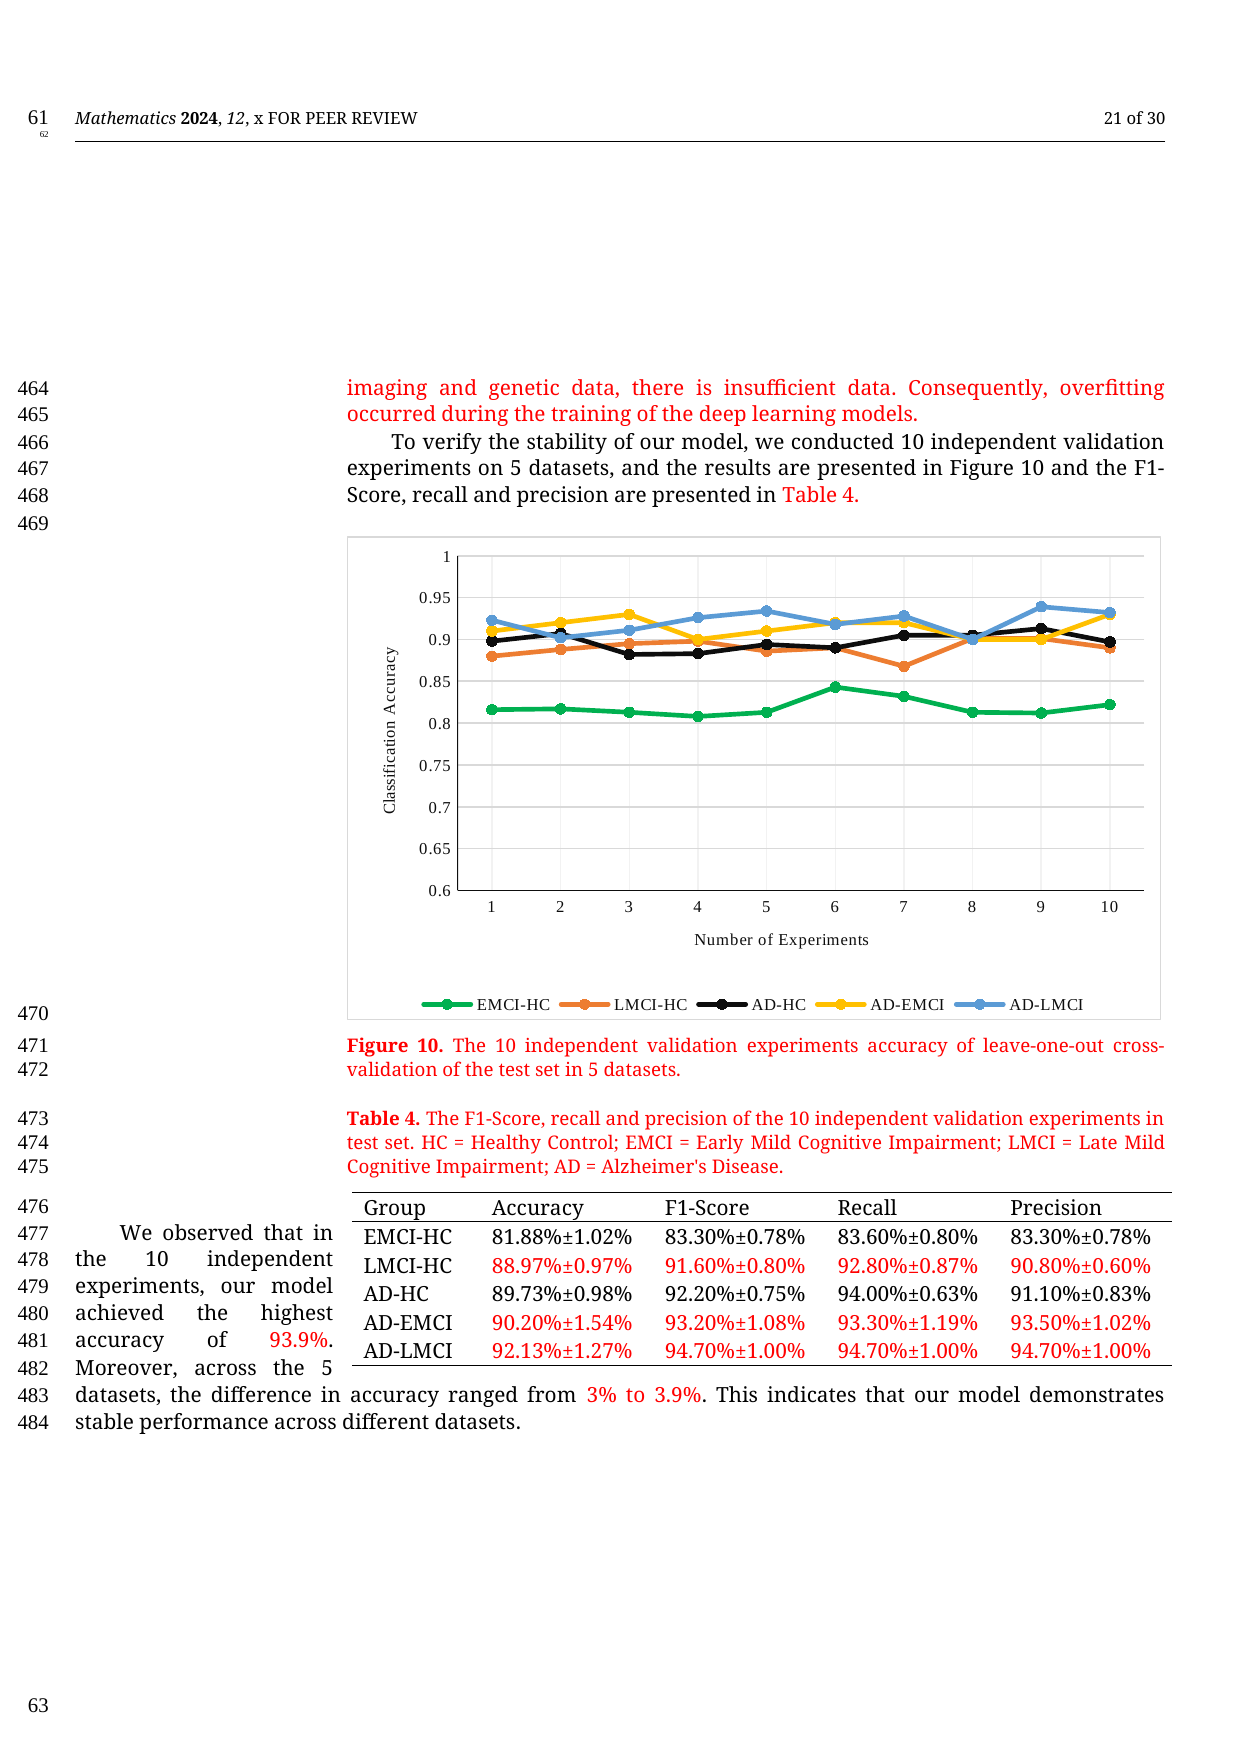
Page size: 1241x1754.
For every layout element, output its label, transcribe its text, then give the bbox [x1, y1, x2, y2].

table_cell EMCI-HC [352, 1222, 480, 1251]
table_cell 83.30%±0.78% [653, 1222, 826, 1251]
table_cell LMCI-HC [352, 1251, 480, 1279]
table_header Recall [826, 1193, 999, 1221]
text Figure 10. The 10 independent validation experiments accuracy of leave-one-out cross-validation of the test set in 5 datasets. [347, 1033, 1165, 1082]
table_cell 89.73%±0.98% [480, 1279, 653, 1308]
table_cell 92.20%±0.75% [653, 1279, 826, 1308]
table_cell AD-EMCI [352, 1308, 480, 1336]
table_cell 94.70%±1.00% [999, 1336, 1172, 1364]
table_header Group [352, 1193, 480, 1221]
table_cell 91.60%±0.80% [653, 1251, 826, 1279]
table_cell 93.50%±1.02% [999, 1308, 1172, 1336]
table_cell 94.00%±0.63% [826, 1279, 999, 1308]
table_cell AD-LMCI [352, 1336, 480, 1364]
table_header Precision [999, 1193, 1172, 1221]
table_cell 93.30%±1.19% [826, 1308, 999, 1336]
table_cell 94.70%±1.00% [653, 1336, 826, 1364]
table_cell 93.20%±1.08% [653, 1308, 826, 1336]
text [347, 374, 1165, 428]
table_cell 81.88%±1.02% [480, 1222, 653, 1251]
table_cell 90.20%±1.54% [480, 1308, 653, 1336]
table_cell 88.97%±0.97% [480, 1251, 653, 1279]
table_cell 92.13%±1.27% [480, 1336, 653, 1364]
table_cell 83.60%±0.80% [826, 1222, 999, 1251]
text To verify the stability of our model, we conducted 10 independent validation experiments on 5 datasets, and the results are presented in Figure 10 and the F1-Score, recall and precision are presented in Table 4. [347, 428, 1165, 509]
table_cell 94.70%±1.00% [826, 1336, 999, 1364]
table_cell 90.80%±0.60% [999, 1251, 1172, 1279]
table_cell 83.30%±0.78% [999, 1222, 1172, 1251]
table_header F1-Score [653, 1193, 826, 1221]
text Table 4. The F1-Score, recall and precision of the 10 independent validation experiments in test set. HC = Healthy Control; EMCI = Early Mild Cognitive Impairment; LMCI = Late Mild Cognitive Impairment; AD = Alzheimer's Disease. [347, 1107, 1165, 1179]
table_header Accuracy [480, 1193, 653, 1221]
table_cell 91.10%±0.83% [999, 1279, 1172, 1308]
text We observed that in the 10 independent experiments, our model achieved the highest accuracy of 93.9%. Moreover, across the 5 datasets, the difference in accuracy ranged from 3% to 3.9%. This indicates that our model demonstrates stable performance across different datasets. [75, 1219, 1165, 1435]
table_cell AD-HC [352, 1279, 480, 1308]
table_cell 92.80%±0.87% [826, 1251, 999, 1279]
